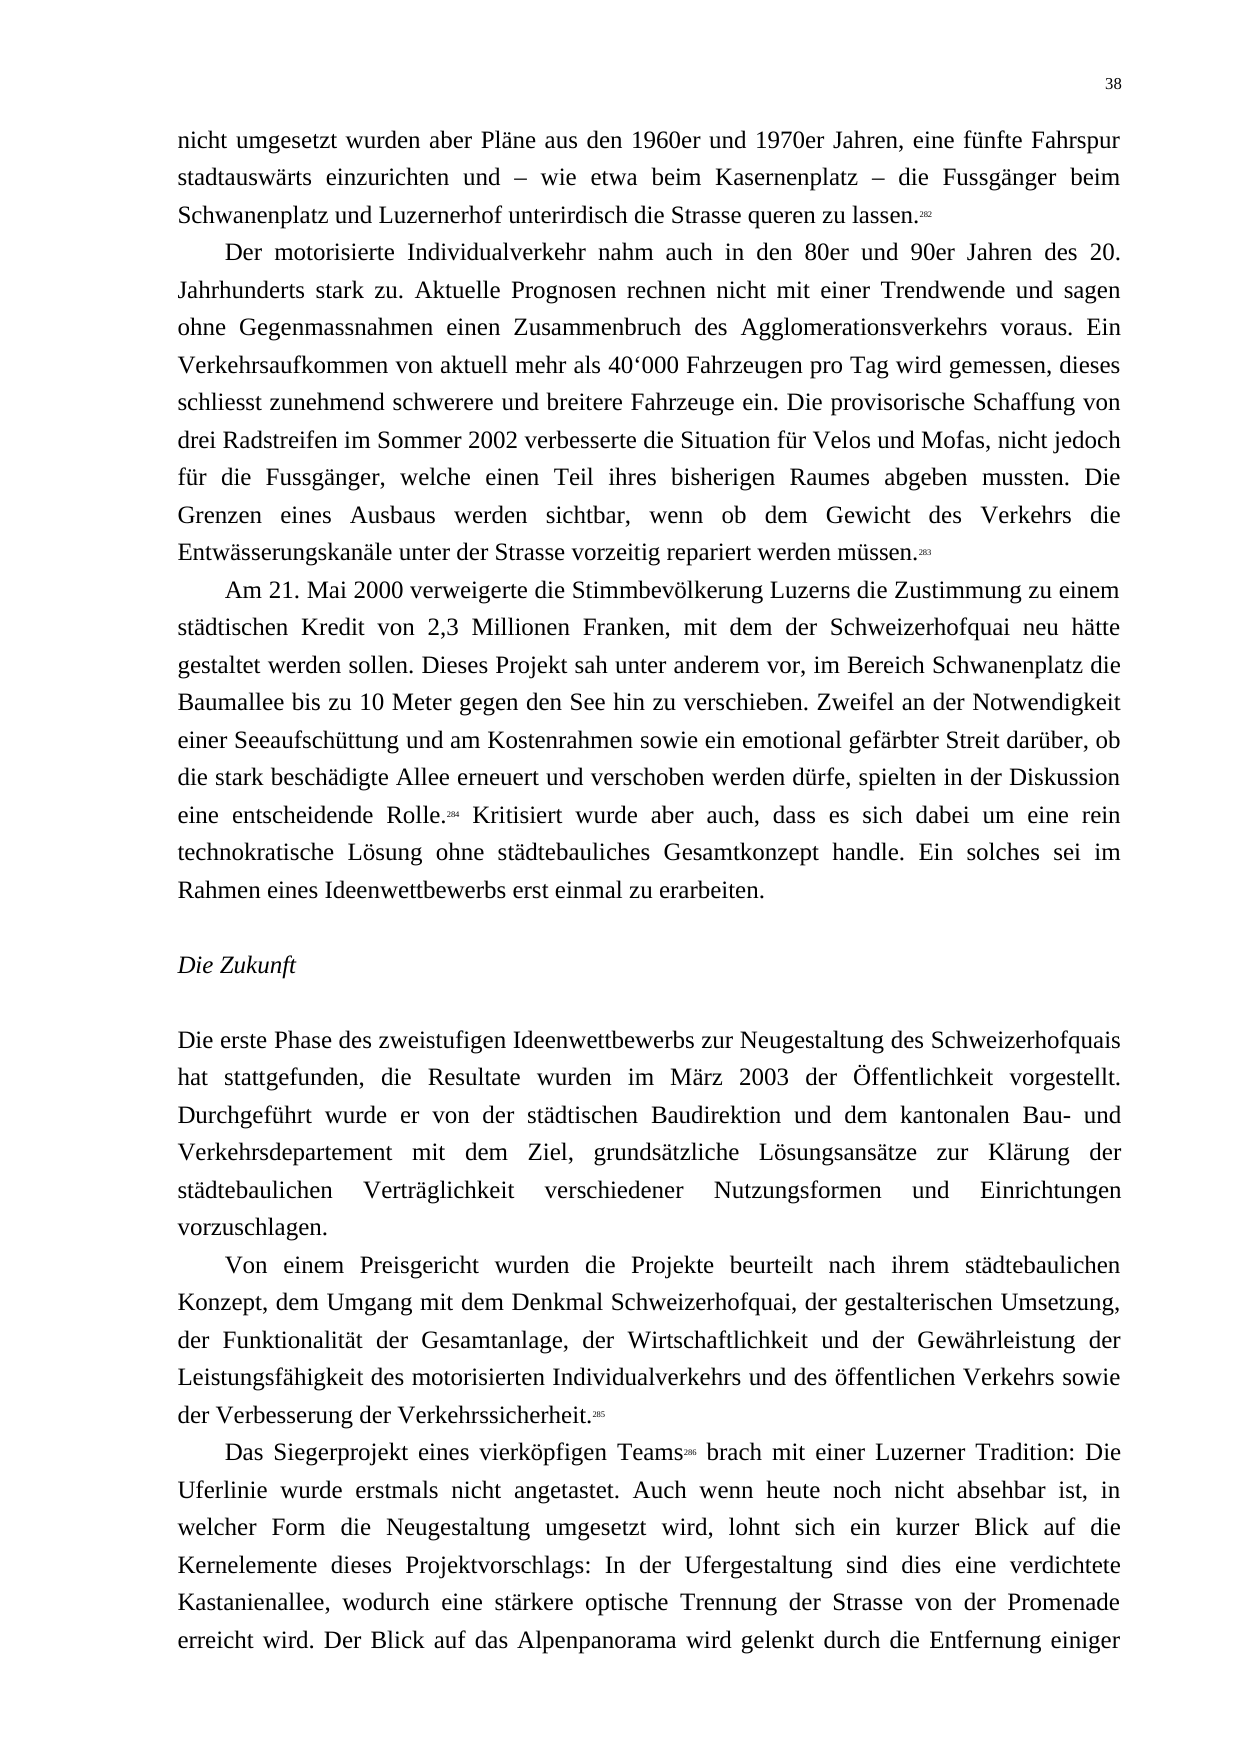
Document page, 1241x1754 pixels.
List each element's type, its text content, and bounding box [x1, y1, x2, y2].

text Der motorisierte Individualverkehr nahm auch in den 80er und 90er Jahren des 20. Jahrhunderts stark zu. Aktuelle Prognosen rechnen nicht mit einer Trendwende und sagen ohne Gegenmassnahmen einen Zusammenbruch des Agglomerationsverkehrs voraus. Ein Verkehrsaufkommen von aktuell mehr als 40‘000 Fahrzeugen pro Tag wird gemessen, dieses schliesst zunehmend schwerere und breitere Fahrzeuge ein. Die provisorische Schaffung von drei Radstreifen im Sommer 2002 verbesserte die Situation für Velos und Mofas, nicht jedoch für die Fussgänger, welche einen Teil ihres bisherigen Raumes abgeben mussten. Die Grenzen eines Ausbaus werden sichtbar, wenn ob dem Gewicht des Verkehrs die Entwässerungskanäle unter der Strasse vorzeitig repariert werden müssen. [177, 231, 1121, 568]
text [177, 118, 1121, 231]
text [177, 1431, 1121, 1656]
text Am 21. Mai 2000 verweigerte die Stimmbevölkerung Luzerns die Zustimmung zu einem städtischen Kredit von 2,3 Millionen Franken, mit dem der Schweizerhofquai neu hätte gestaltet werden sollen. Dieses Projekt sah unter anderem vor, im Bereich Schwanenplatz die Baumallee bis zu 10 Meter gegen den See hin zu verschieben. Zweifel an der Notwendigkeit einer Seeaufschüttung und am Kostenrahmen sowie ein emotional gefärbter Streit darüber, ob die stark beschädigte Allee erneuert und verschoben werden dürfe, spielten in der Diskussion eine entscheidende Rolle. Kritisiert wurde aber auch, dass es sich dabei um eine rein technokratische Lösung ohne städtebauliches Gesamtkonzept handle. Ein solches sei im Rahmen eines Ideenwettbewerbs erst einmal zu erarbeiten. [177, 568, 1121, 906]
text Die erste Phase des zweistufigen Ideenwettbewerbs zur Neugestaltung des Schweizerhofquais hat stattgefunden, die Resultate wurden im März 2003 der Öffentlichkeit vorgestellt. Durchgeführt wurde er von der städtischen Baudirektion und dem kantonalen Bau- und Verkehrsdepartement mit dem Ziel, grundsätzliche Lösungsansätze zur Klärung der städtebaulichen Verträglichkeit verschiedener Nutzungsformen und Einrichtungen vorzuschlagen. [177, 1018, 1122, 1243]
subtitle Die Zukunft [177, 943, 1122, 981]
text Von einem Preisgericht wurden die Projekte beurteilt nach ihrem städtebaulichen Konzept, dem Umgang mit dem Denkmal Schweizerhofquai, der gestalterischen Umsetzung, der Funktionalität der Gesamtanlage, der Wirtschaftlichkeit und der Gewährleistung der Leistungsfähigkeit des motorisierten Individualverkehrs und des öffentlichen Verkehrs sowie der Verbesserung der Verkehrssicherheit. [177, 1243, 1121, 1431]
